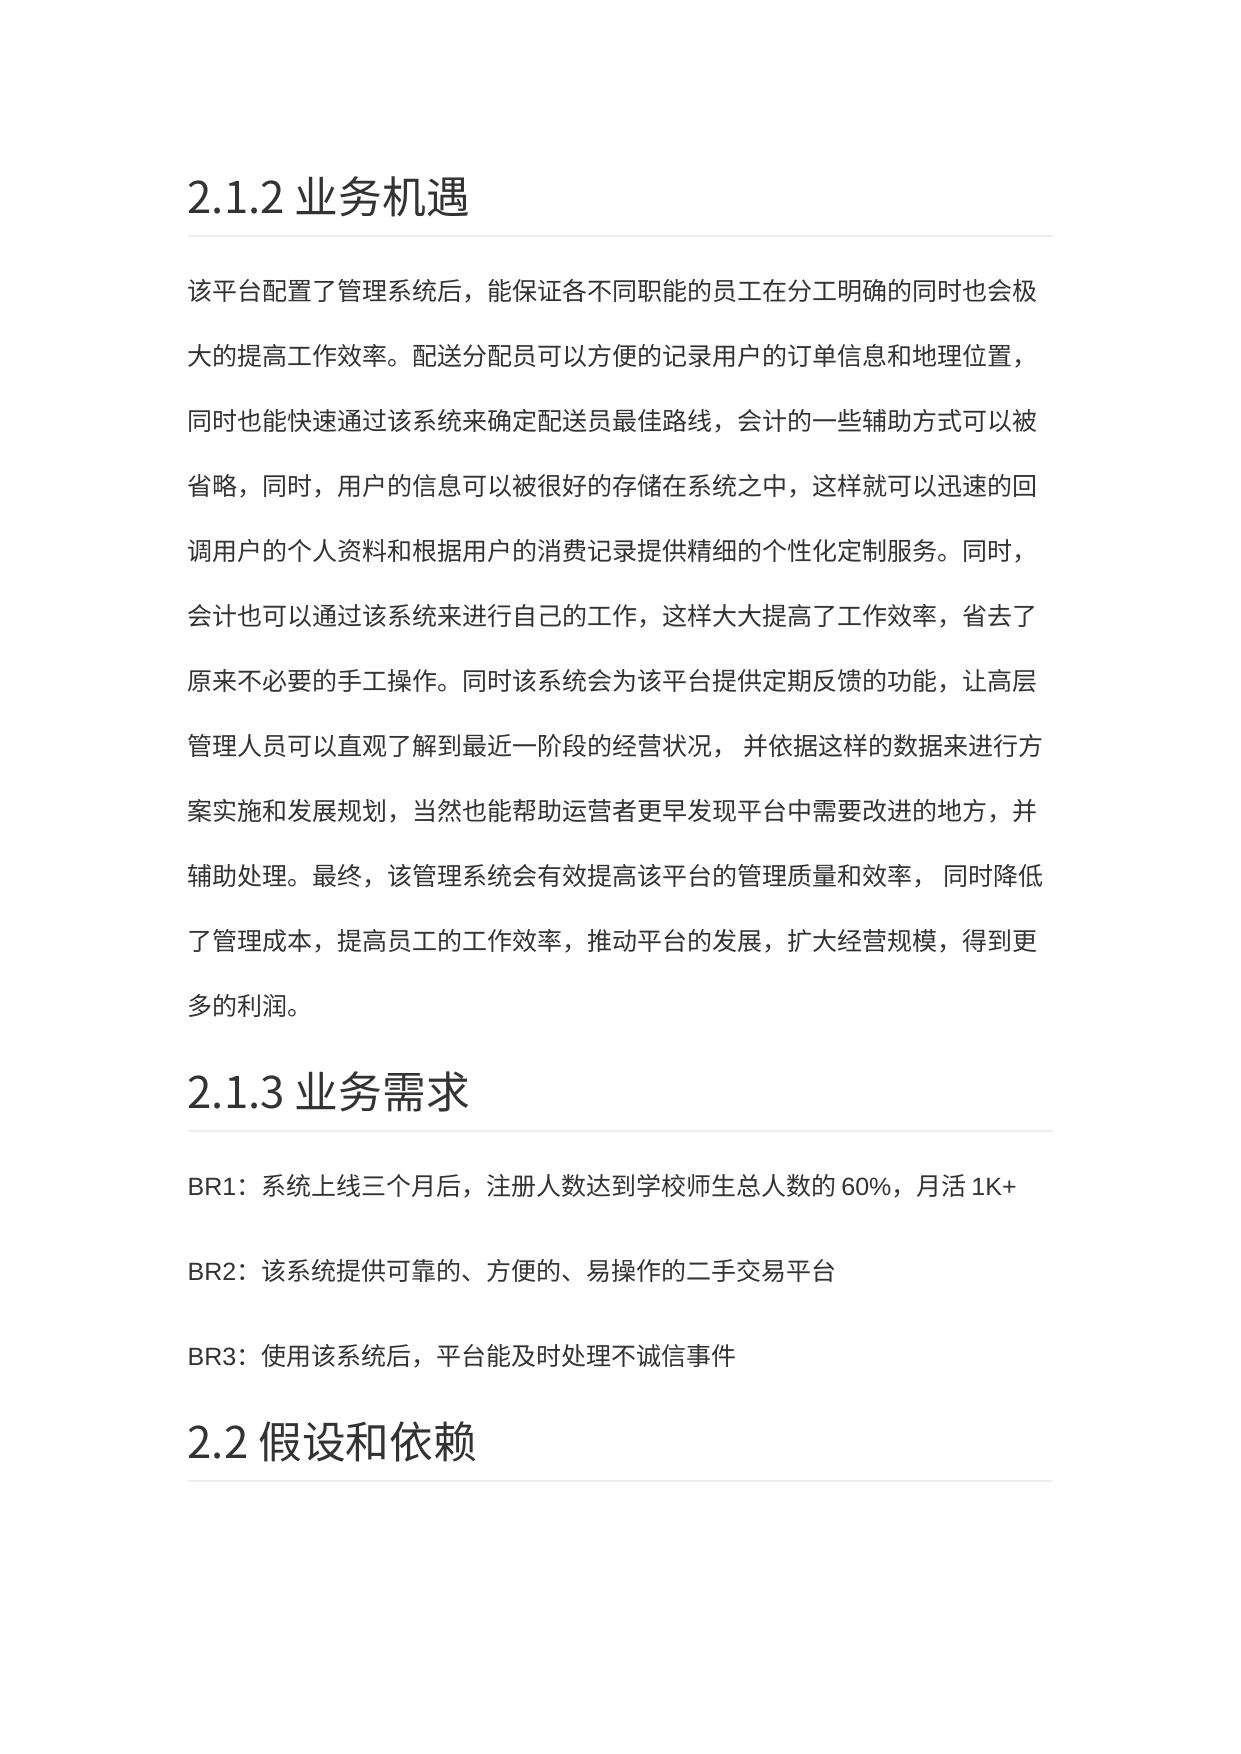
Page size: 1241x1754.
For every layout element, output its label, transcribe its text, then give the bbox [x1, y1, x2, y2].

subtitle 2.2 假设和依赖 [187, 1407, 1053, 1482]
text BR2：该系统提供可靠的、方便的、易操作的二手交易平台 [187, 1237, 1053, 1302]
subtitle 2.1.3 业务需求 [187, 1057, 1053, 1132]
text BR1：系统上线三个月后，注册人数达到学校师生总人数的60%，月活1K+ [187, 1152, 1053, 1217]
text BR3：使用该系统后，平台能及时处理不诚信事件 [187, 1322, 1053, 1387]
text 该平台配置了管理系统后，能保证各不同职能的员工在分工明确的同时也会极大的提高工作效率。配送分配员可以方便的记录用户的订单信息和地理位置，同时也能快速通过该系统来确定配送员最佳路线，会计的一些辅助方式可以被省略，同时，用户的信息可以被很好的存储在系统之中，这样就可以迅速的回调用户的个人资料和根据用户的消费记录提供精细的个性化定制服务。同时，会计也可以通过该系统来进行自己的工作，这样大大提高了工作效率，省去了原来不必要的手工操作。同时该系统会为该平台提供定期反馈的功能，让高层管理人员可以直观了解到最近一阶段的经营状况， 并依据这样的数据来进行方案实施和发展规划，当然也能帮助运营者更早发现平台中需要改进的地方，并辅助处理。最终，该管理系统会有效提高该平台的管理质量和效率， 同时降低了管理成本，提高员工的工作效率，推动平台的发展，扩大经营规模，得到更多的利润。 [187, 257, 1053, 1037]
subtitle 2.1.2 业务机遇 [187, 162, 1053, 237]
